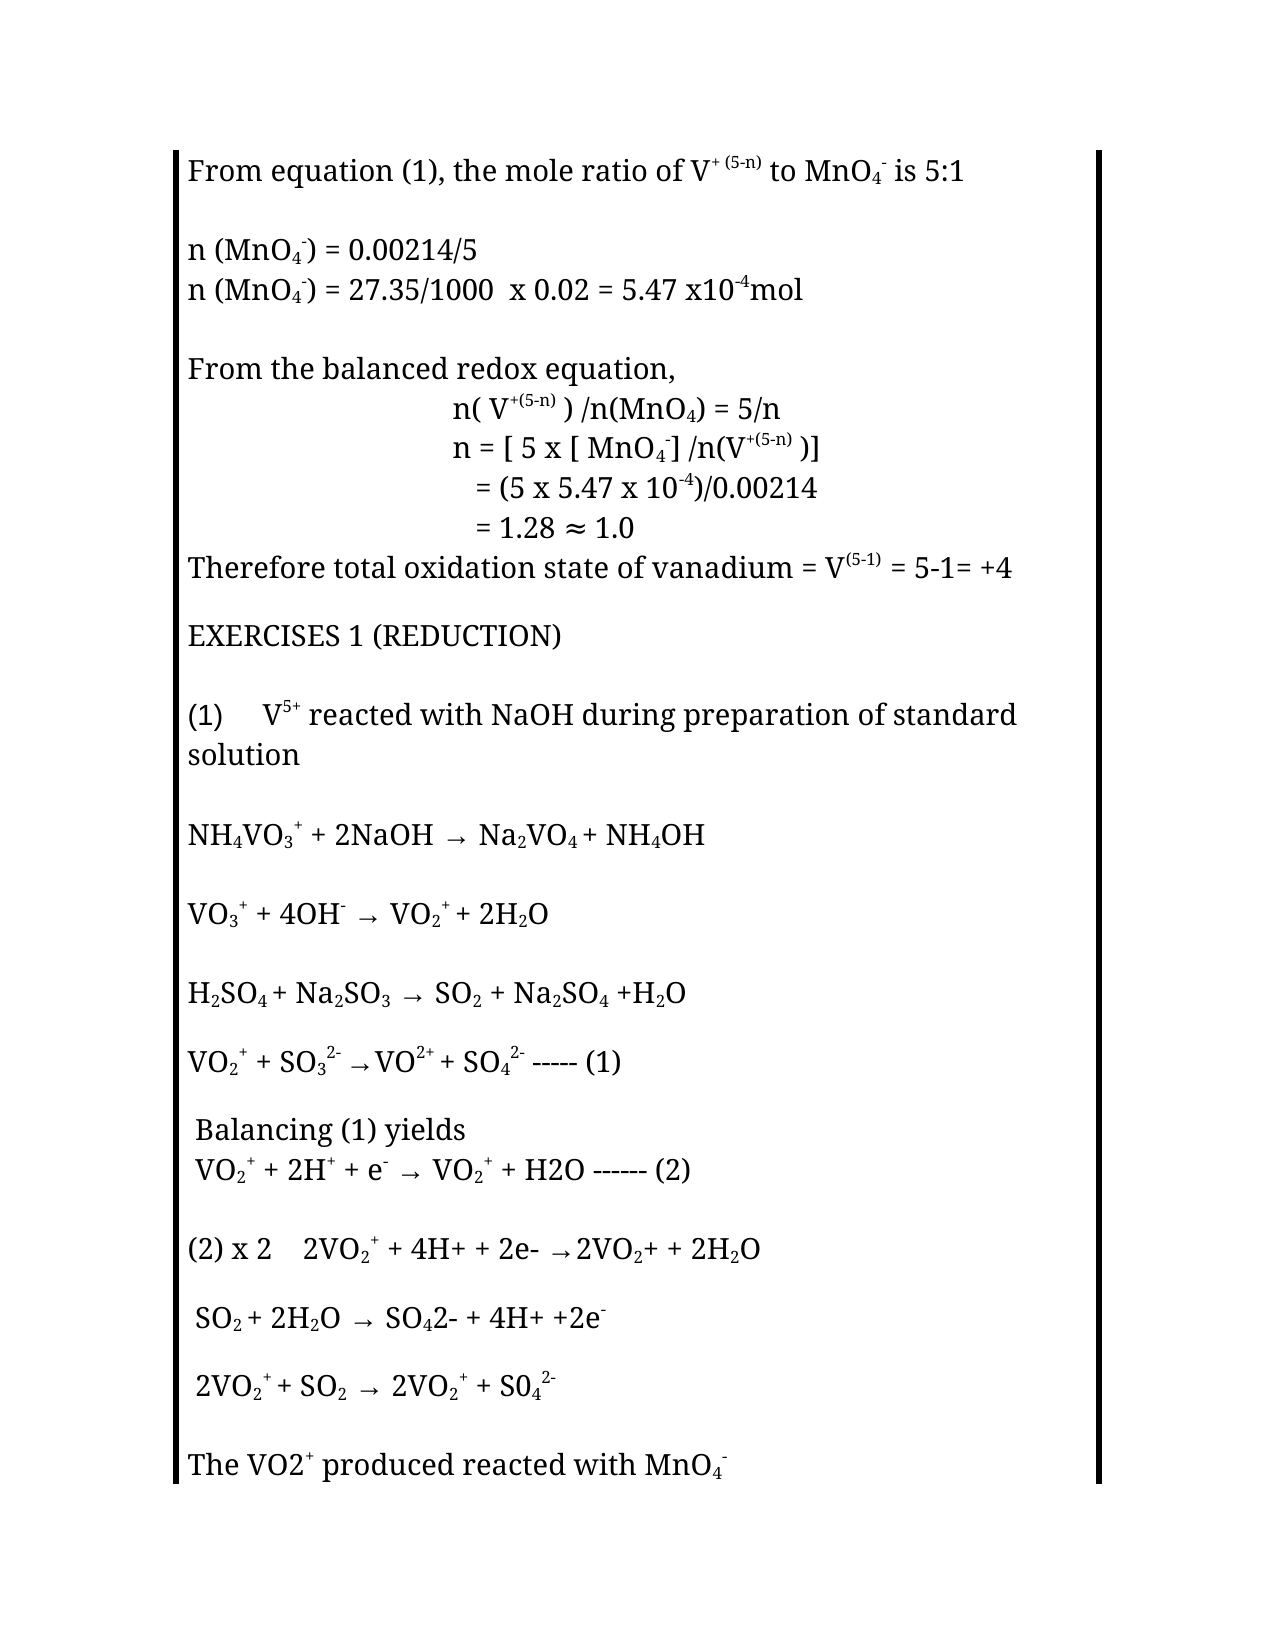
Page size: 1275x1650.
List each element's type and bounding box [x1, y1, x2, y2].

table_cell [179, 150, 1096, 1484]
